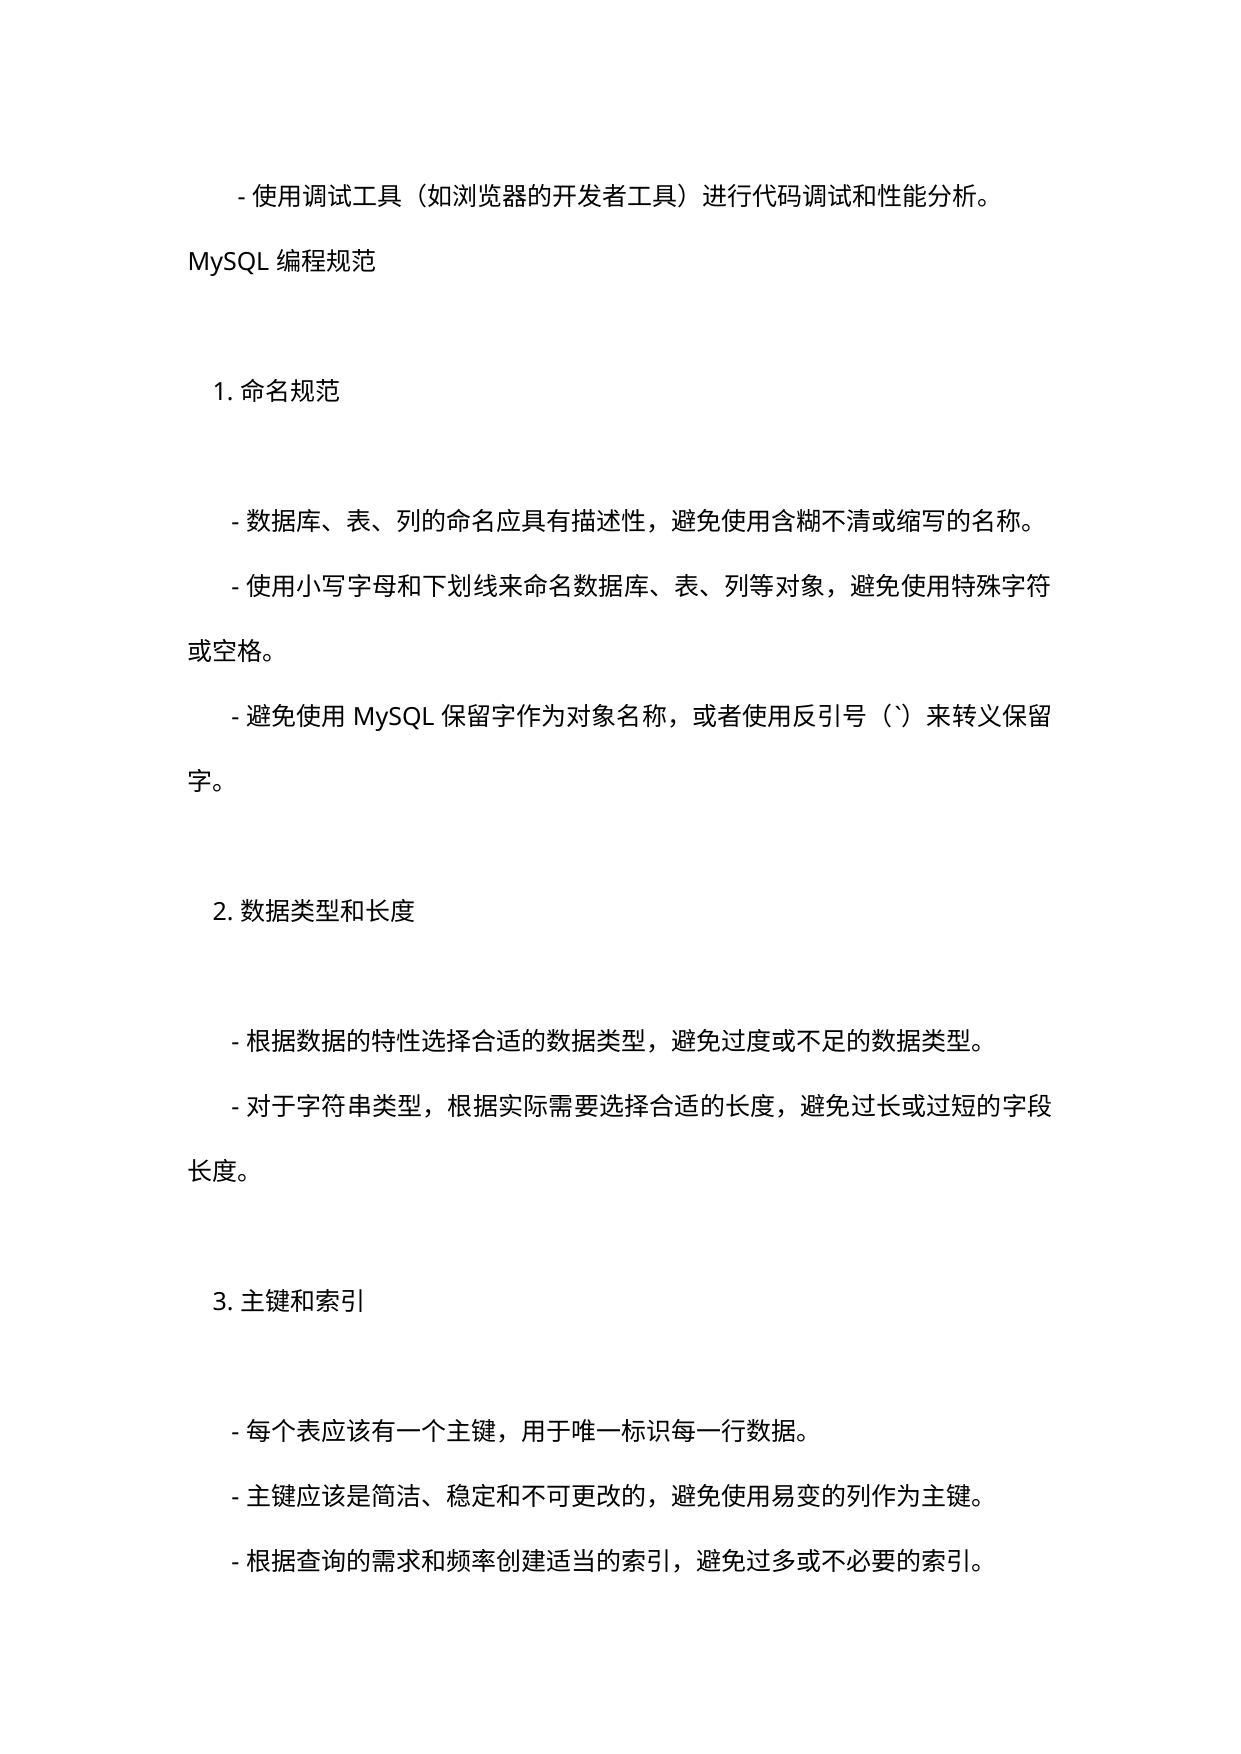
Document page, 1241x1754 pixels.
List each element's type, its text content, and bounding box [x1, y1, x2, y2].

text - 数据库、表、列的命名应具有描述性，避免使用含糊不清或缩写的名称。 [187, 487, 1053, 552]
text 2. 数据类型和长度 [187, 877, 1053, 942]
text - 根据数据的特性选择合适的数据类型，避免过度或不足的数据类型。 [187, 1007, 1053, 1072]
text - 使用调试工具（如浏览器的开发者工具）进行代码调试和性能分析。 [237, 162, 1053, 227]
text - 主键应该是简洁、稳定和不可更改的，避免使用易变的列作为主键。 [187, 1462, 1053, 1527]
text - 使用小写字母和下划线来命名数据库、表、列等对象，避免使用特殊字符或空格。 [187, 552, 1053, 682]
text - 对于字符串类型，根据实际需要选择合适的长度，避免过长或过短的字段长度。 [187, 1072, 1053, 1202]
text 3. 主键和索引 [187, 1267, 1053, 1332]
text 1. 命名规范 [187, 357, 1053, 422]
text MySQL 编程规范 [187, 227, 1053, 292]
text - 每个表应该有一个主键，用于唯一标识每一行数据。 [187, 1397, 1053, 1462]
text - 根据查询的需求和频率创建适当的索引，避免过多或不必要的索引。 [187, 1527, 1053, 1592]
text - 避免使用 MySQL 保留字作为对象名称，或者使用反引号（`）来转义保留字。 [187, 682, 1053, 812]
